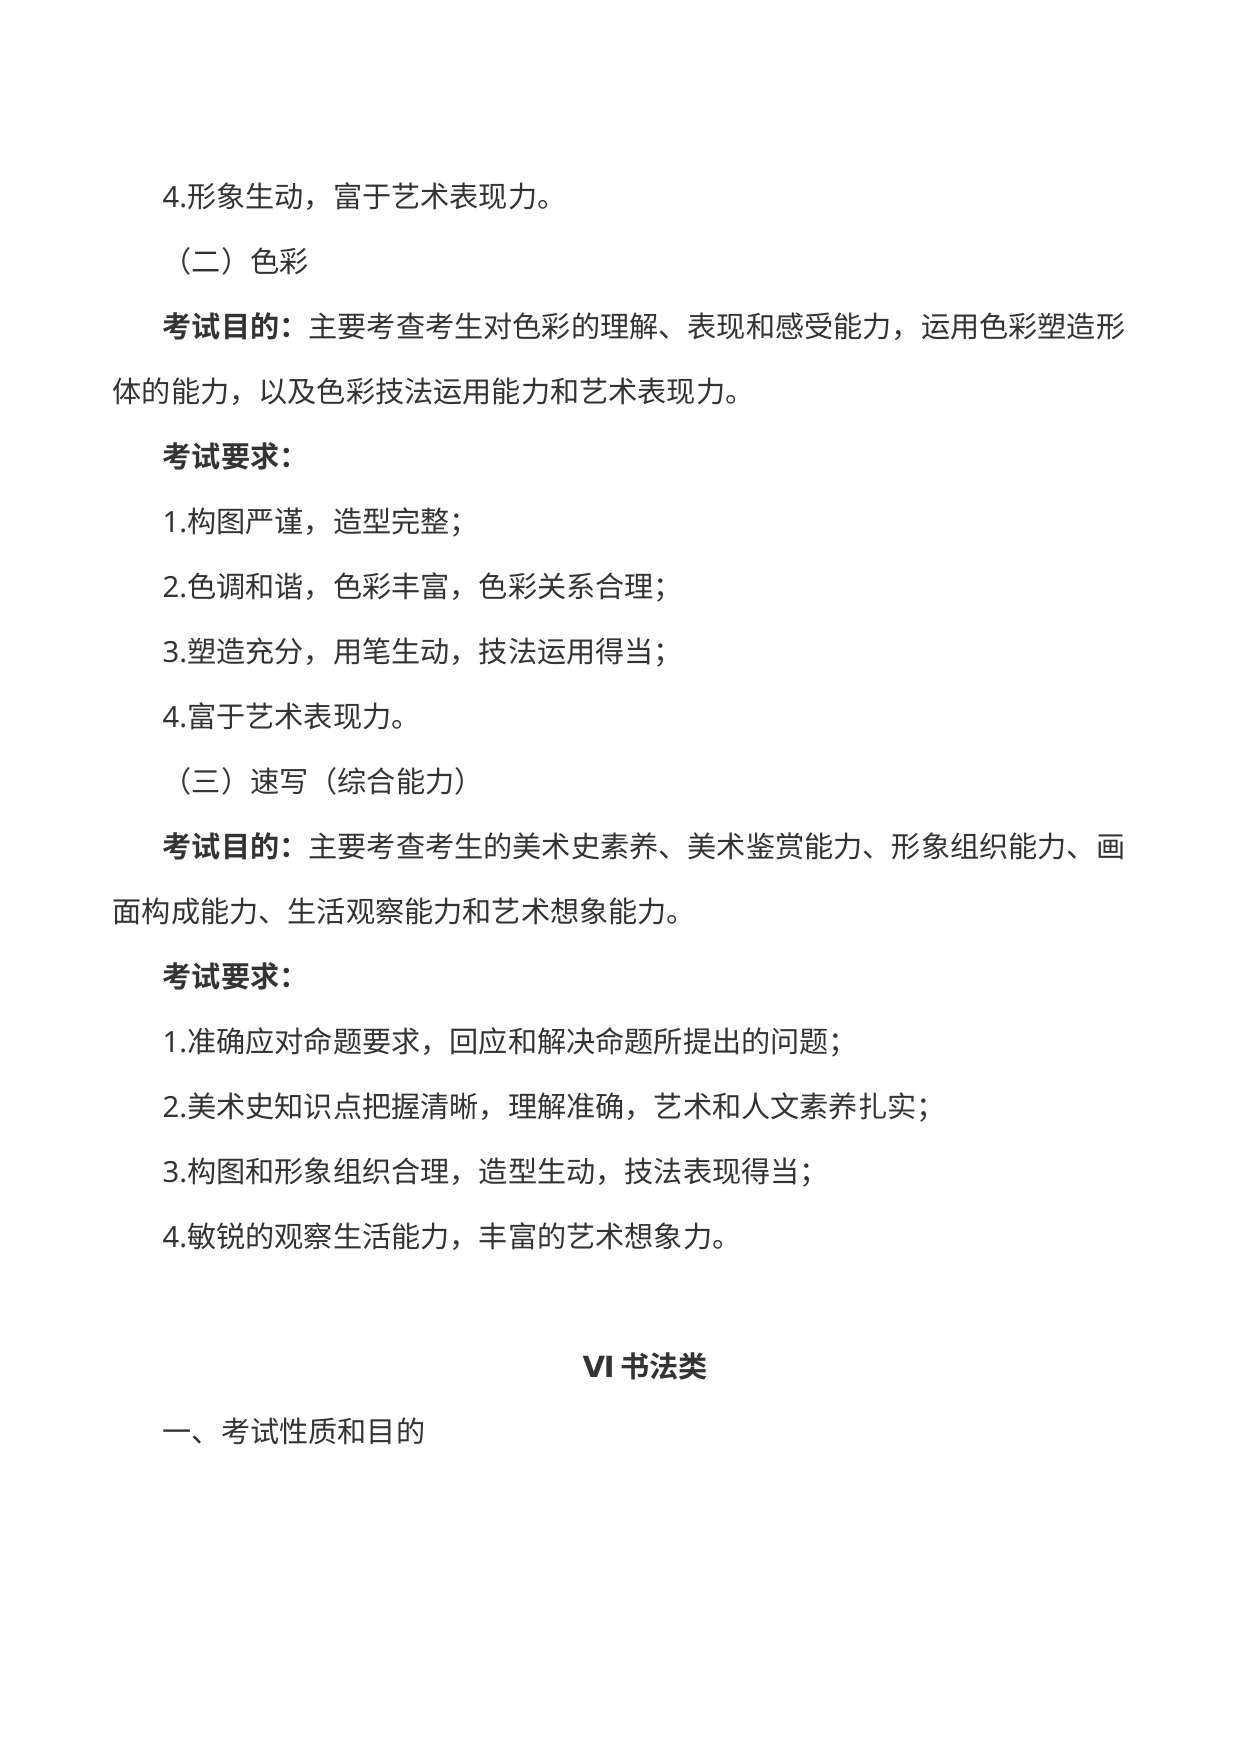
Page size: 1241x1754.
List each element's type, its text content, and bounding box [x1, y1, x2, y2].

text 考试目的：主要考查考生对色彩的理解、表现和感受能力，运用色彩塑造形体的能力，以及色彩技法运用能力和艺术表现力。 [112, 292, 1128, 422]
text 3.构图和形象组织合理，造型生动，技法表现得当； [112, 1137, 1128, 1202]
text 考试要求： [112, 942, 1128, 1007]
text 2.美术史知识点把握清晰，理解准确，艺术和人文素养扎实； [112, 1072, 1128, 1137]
text 1.构图严谨，造型完整； [112, 487, 1128, 552]
text 2.色调和谐，色彩丰富，色彩关系合理； [112, 552, 1128, 617]
text （三）速写（综合能力） [112, 747, 1128, 812]
text 3.塑造充分，用笔生动，技法运用得当； [112, 617, 1128, 682]
text 4.敏锐的观察生活能力，丰富的艺术想象力。 [112, 1202, 1128, 1267]
text （二）色彩 [112, 227, 1128, 292]
text 4.形象生动，富于艺术表现力。 [112, 162, 1128, 227]
text 考试要求： [112, 422, 1128, 487]
text 考试目的：主要考查考生的美术史素养、美术鉴赏能力、形象组织能力、画面构成能力、生活观察能力和艺术想象能力。 [112, 812, 1128, 942]
text 1.准确应对命题要求，回应和解决命题所提出的问题； [112, 1007, 1128, 1072]
text 一、考试性质和目的 [112, 1397, 1128, 1462]
text 4.富于艺术表现力。 [112, 682, 1128, 747]
text Ⅵ书法类 [112, 1332, 1128, 1397]
